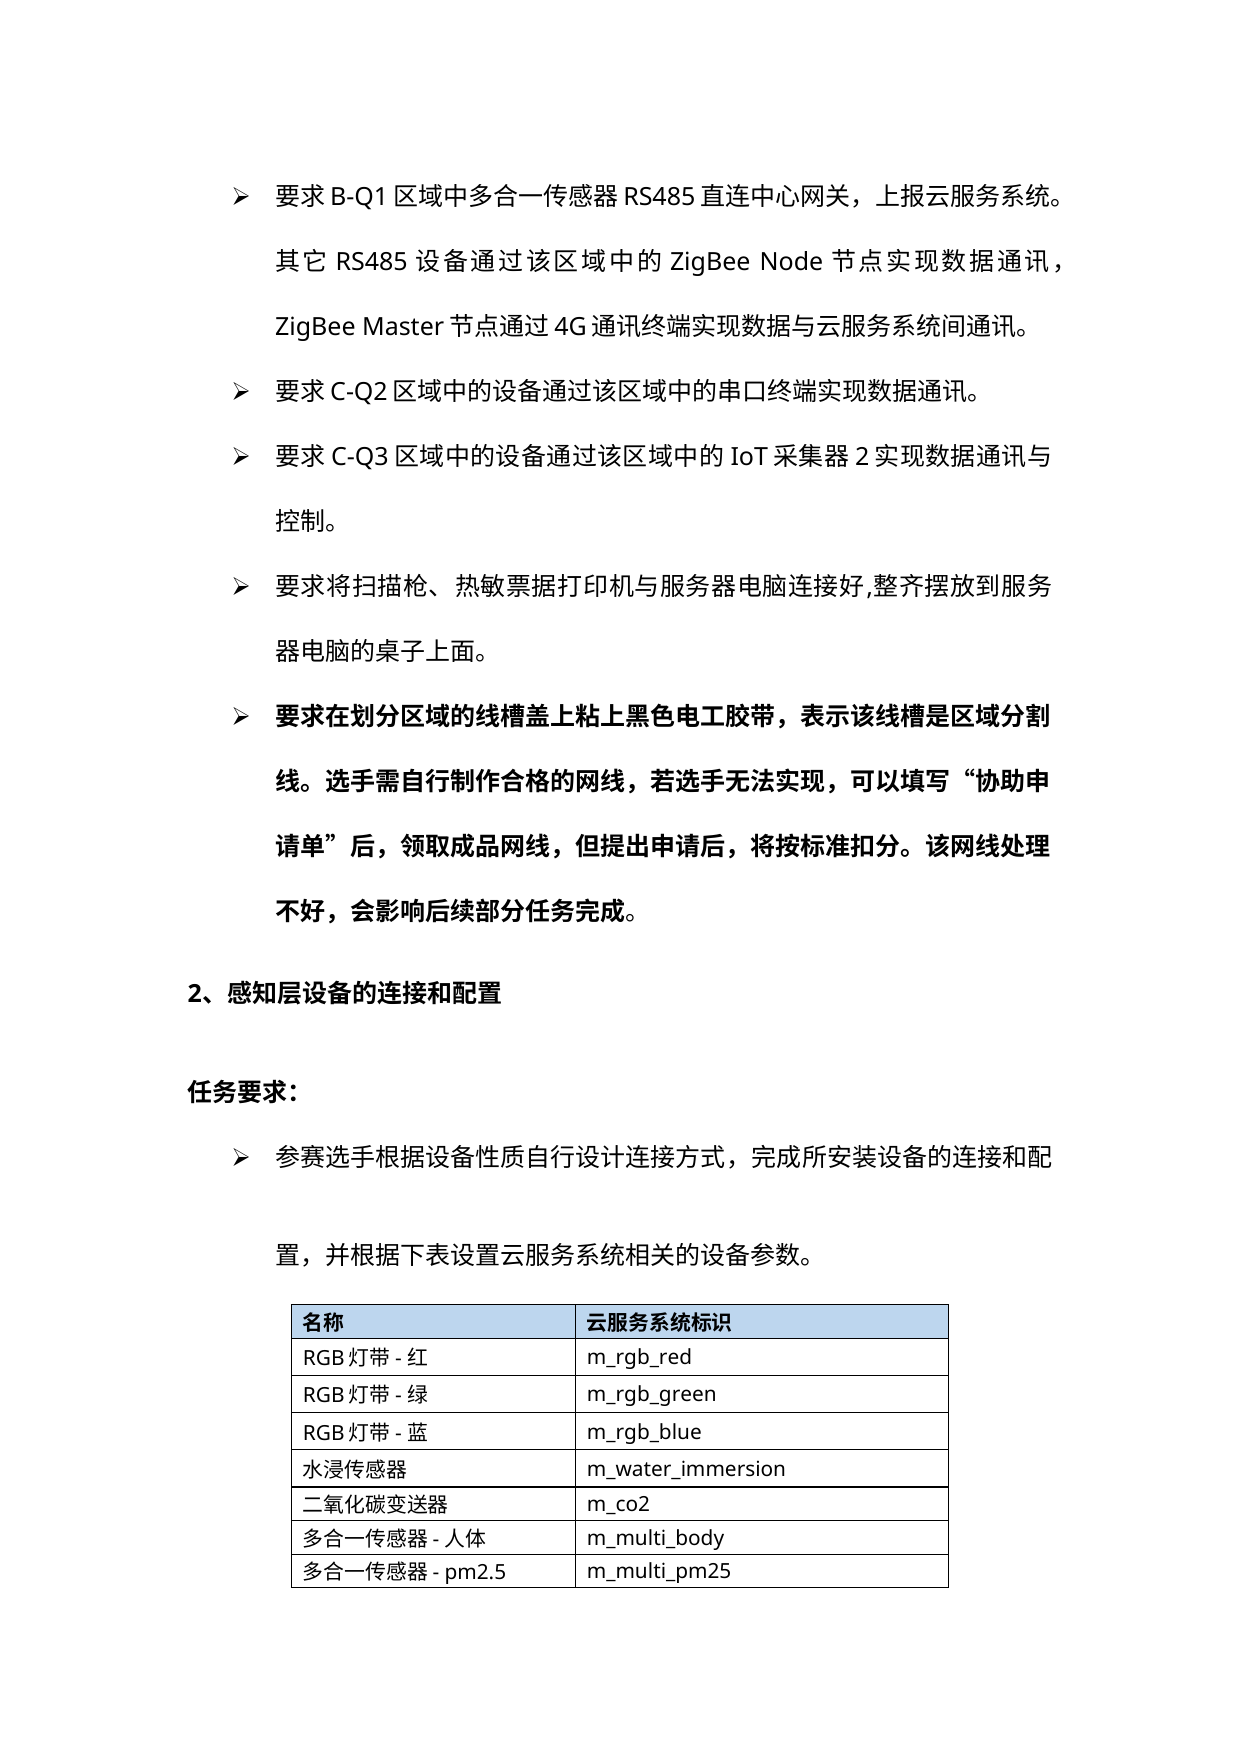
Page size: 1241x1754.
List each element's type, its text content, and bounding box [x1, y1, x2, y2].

text 任务要求： [187, 1058, 1053, 1123]
table_cell 二氧化碳变送器 [292, 1488, 575, 1520]
table_cell m_rgb_red [576, 1339, 948, 1375]
table_cell m_multi_pm25 [576, 1555, 948, 1587]
list 要求C-Q3区域中的设备通过该区域中的IoT采集器2实现数据通讯与控制。 [231, 422, 1053, 552]
table_cell RGB灯带 - 蓝 [292, 1413, 575, 1449]
list 参赛选手根据设备性质自行设计连接方式，完成所安装设备的连接和配置，并根据下表设置云服务系统相关的设备参数。 [231, 1123, 1053, 1286]
table_cell RGB灯带 - 绿 [292, 1376, 575, 1412]
table_header 云服务系统标识 [576, 1305, 948, 1338]
list 要求将扫描枪、热敏票据打印机与服务器电脑连接好,整齐摆放到服务器电脑的桌子上面。 [231, 552, 1053, 682]
table_cell 水浸传感器 [292, 1450, 575, 1486]
list 要求C-Q2区域中的设备通过该区域中的串口终端实现数据通讯。 [231, 357, 1053, 422]
table_cell m_rgb_green [576, 1376, 948, 1412]
subtitle 2、感知层设备的连接和配置 [187, 959, 1053, 1024]
table_header 名称 [292, 1305, 575, 1338]
table_cell RGB灯带 - 红 [292, 1339, 575, 1375]
text 其它RS485设备通过该区域中的ZigBee Node节点实现数据通讯，ZigBee Master节点通过4G通讯终端实现数据与云服务系统间通讯。 [275, 227, 1053, 357]
table_cell m_water_immersion [576, 1450, 948, 1486]
table_cell 多合一传感器 - 人体 [292, 1521, 575, 1553]
table_cell m_co2 [576, 1488, 948, 1520]
table_cell m_rgb_blue [576, 1413, 948, 1449]
table_cell m_multi_body [576, 1521, 948, 1553]
list 要求在划分区域的线槽盖上粘上黑色电工胶带，表示该线槽是区域分割线。选手需自行制作合格的网线，若选手无法实现，可以填写“协助申请单”后，领取成品网线，但提出申请后，将按标准扣分。该网线处理不好，会影响后续部分任务完成。 [231, 682, 1053, 942]
table_cell 多合一传感器 - pm2.5 [292, 1555, 575, 1587]
list 要求B-Q1区域中多合一传感器RS485直连中心网关，上报云服务系统。 [231, 162, 1053, 227]
